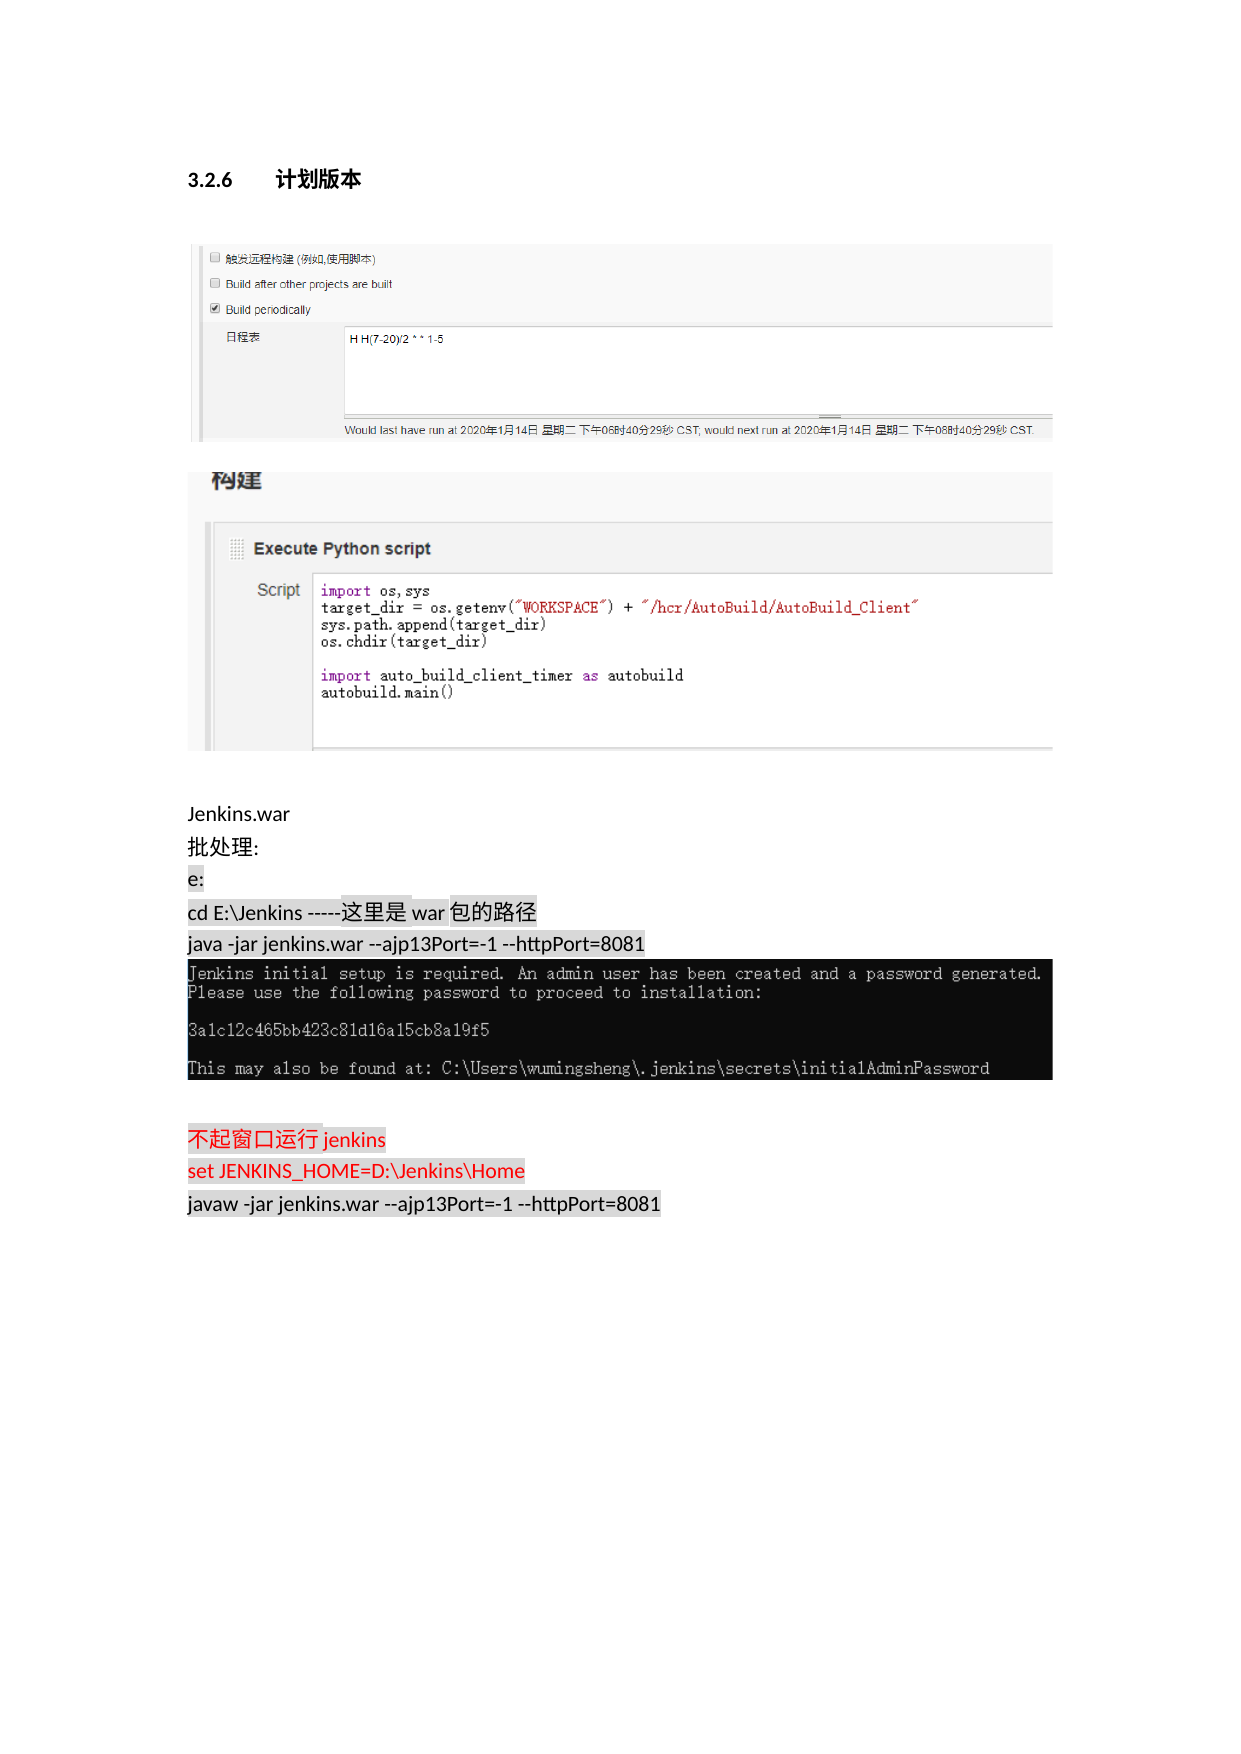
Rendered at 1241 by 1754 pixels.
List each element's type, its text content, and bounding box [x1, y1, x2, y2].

text cd E:\Jenkins -----这里是 war包的路径 [187, 894, 1053, 927]
text 批处理: [187, 829, 1053, 862]
picture [187, 244, 1053, 442]
subtitle 计划版本 [187, 162, 1053, 194]
text 不起窗口运行jenkins [187, 1122, 1053, 1154]
text e: [187, 862, 1053, 894]
picture [187, 959, 1053, 1080]
text Jenkins.war [187, 797, 1053, 829]
picture [187, 472, 1053, 751]
text javaw -jar jenkins.war --ajp13Port=-1 --httpPort=8081 [187, 1187, 1053, 1219]
text java -jar jenkins.war --ajp13Port=-1 --httpPort=8081 [187, 927, 1053, 959]
text set JENKINS_HOME=D:\Jenkins\Home [187, 1154, 1053, 1187]
